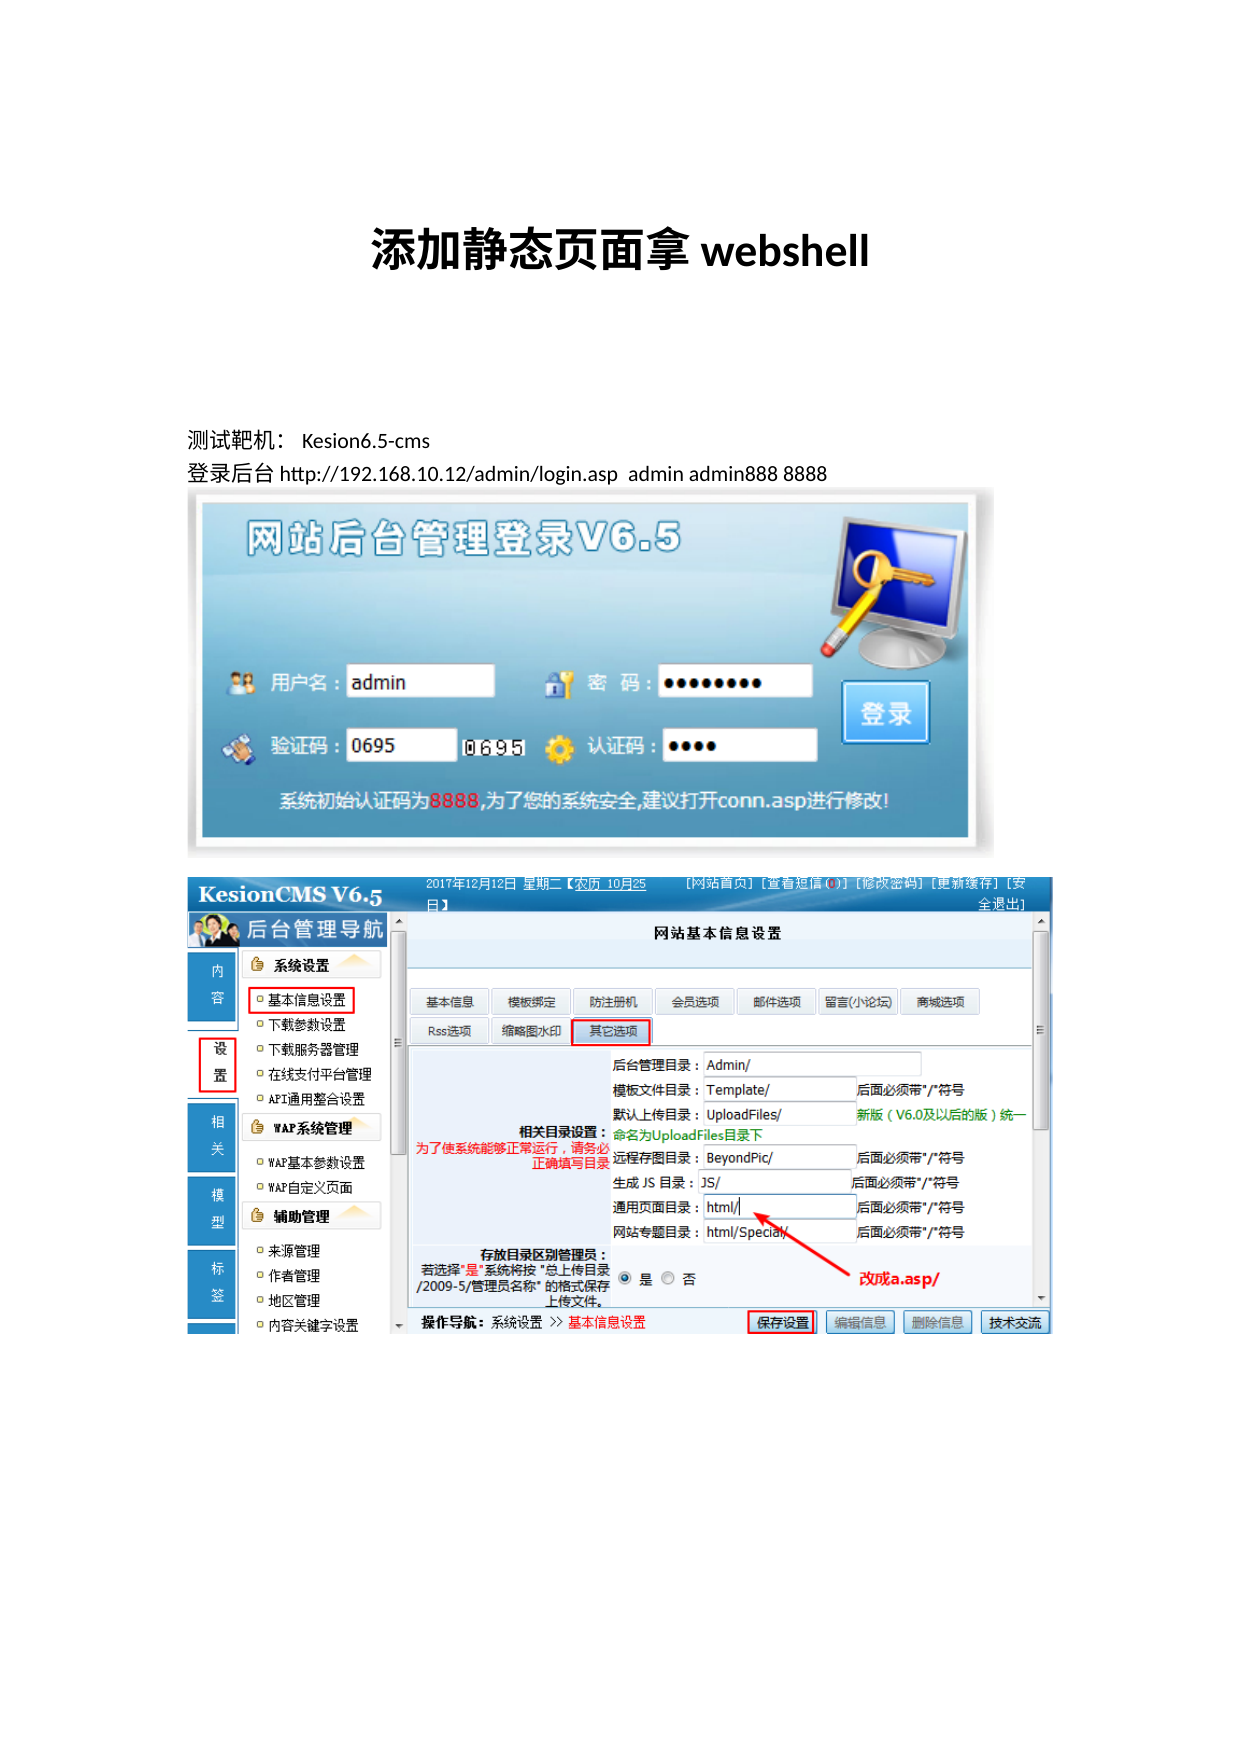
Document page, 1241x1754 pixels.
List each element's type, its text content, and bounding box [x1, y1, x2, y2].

text 测试靶机： Kesion6.5-cms [187, 423, 1053, 455]
text 登录后台http://192.168.10.12/admin/login.asp admin admin888 8888 [187, 455, 1053, 488]
picture [187, 877, 1053, 1334]
picture [187, 487, 994, 858]
subtitle 添加静态页面拿webshell [187, 197, 1053, 295]
